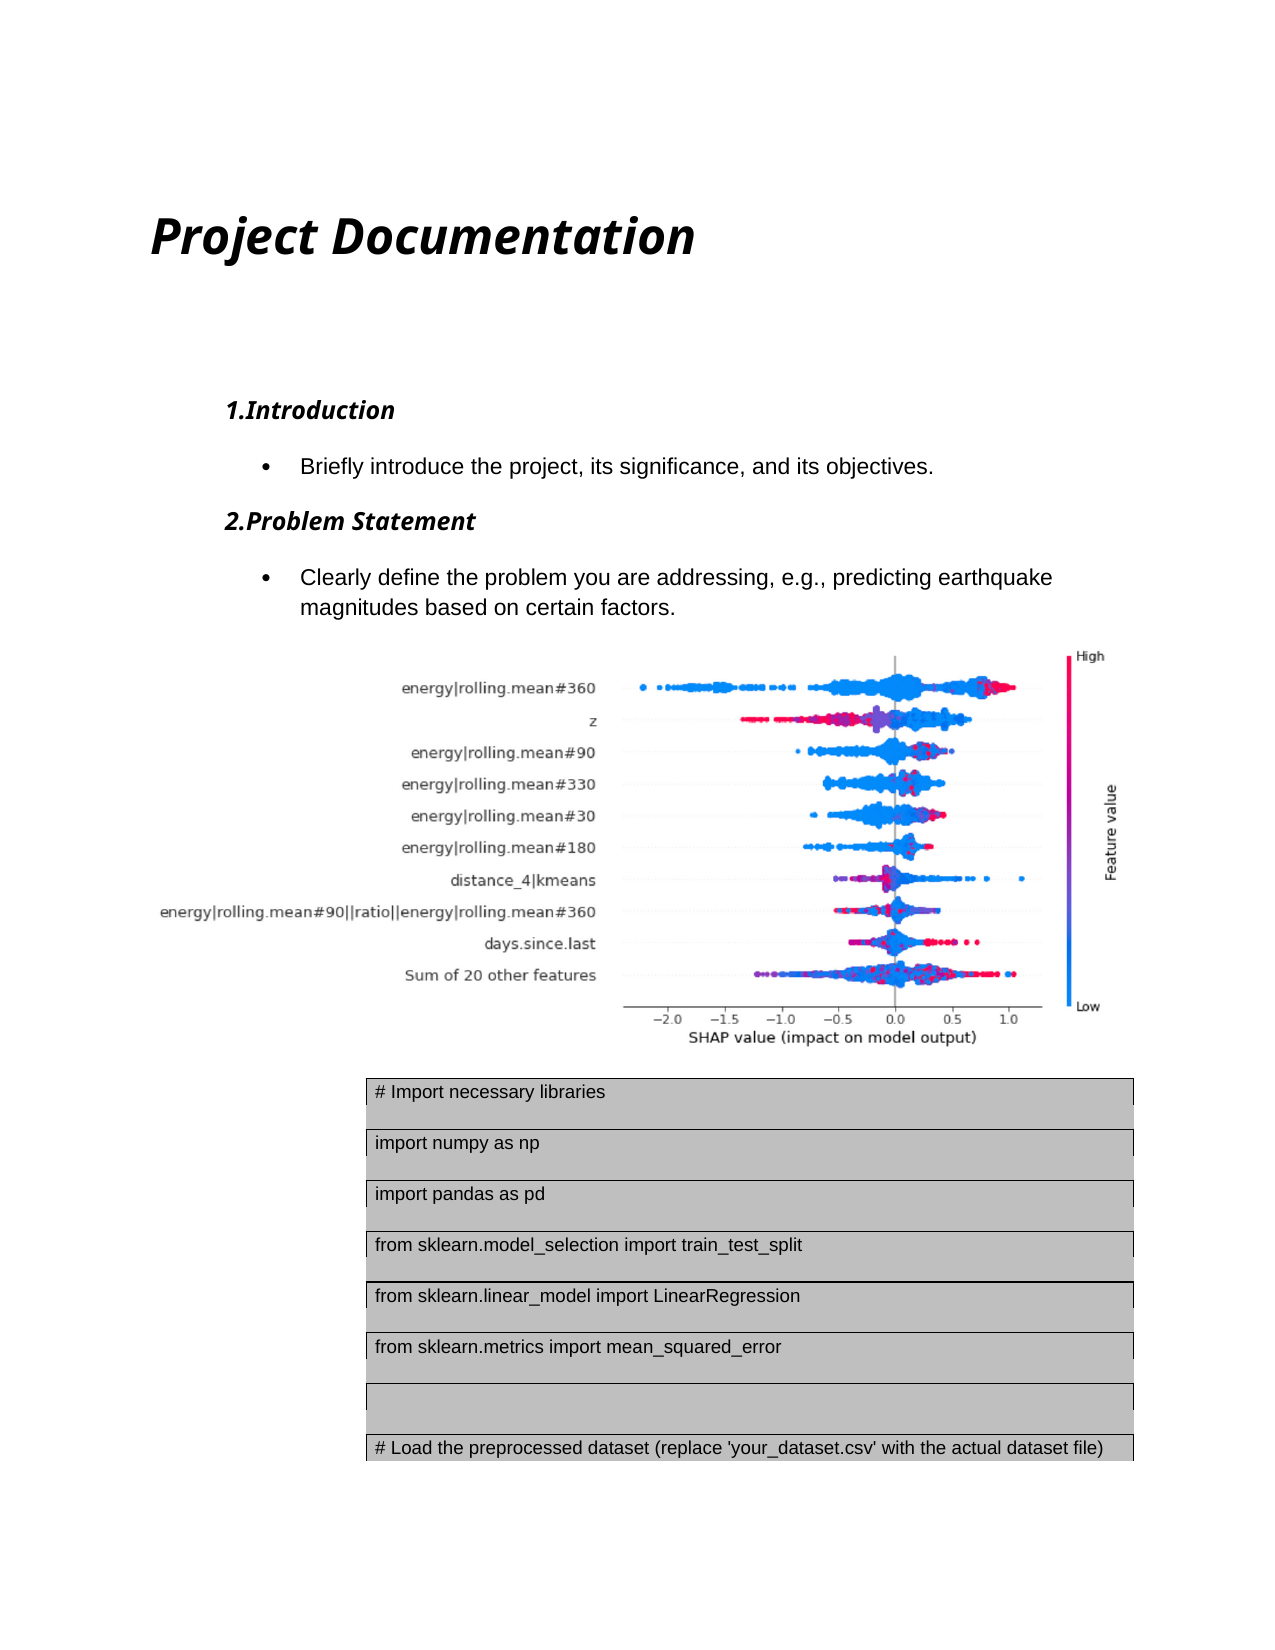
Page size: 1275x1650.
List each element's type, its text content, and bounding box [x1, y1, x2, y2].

text from sklearn.metrics import mean_squared_error [367, 1333, 1133, 1359]
picture [150, 645, 1125, 1054]
text # Load the preprocessed dataset (replace 'your_dataset.csv' with the actual dataset file) [367, 1435, 1133, 1461]
text import numpy as np [367, 1130, 1133, 1156]
text 1.Introduction [225, 393, 1125, 427]
text from sklearn.model_selection import train_test_split [367, 1232, 1133, 1257]
text 2.Problem Statement [225, 504, 1125, 538]
text import pandas as pd [367, 1181, 1133, 1207]
text # Import necessary libraries [367, 1079, 1133, 1105]
list Briefly introduce the project, its significance, and its objectives. [262, 453, 1125, 479]
text from sklearn.linear_model import LinearRegression [367, 1283, 1133, 1308]
text Project Documentation [150, 201, 1125, 269]
list Clearly define the problem you are addressing, e.g., predicting earthquake magnitudes based on certain factors. [262, 564, 1125, 620]
